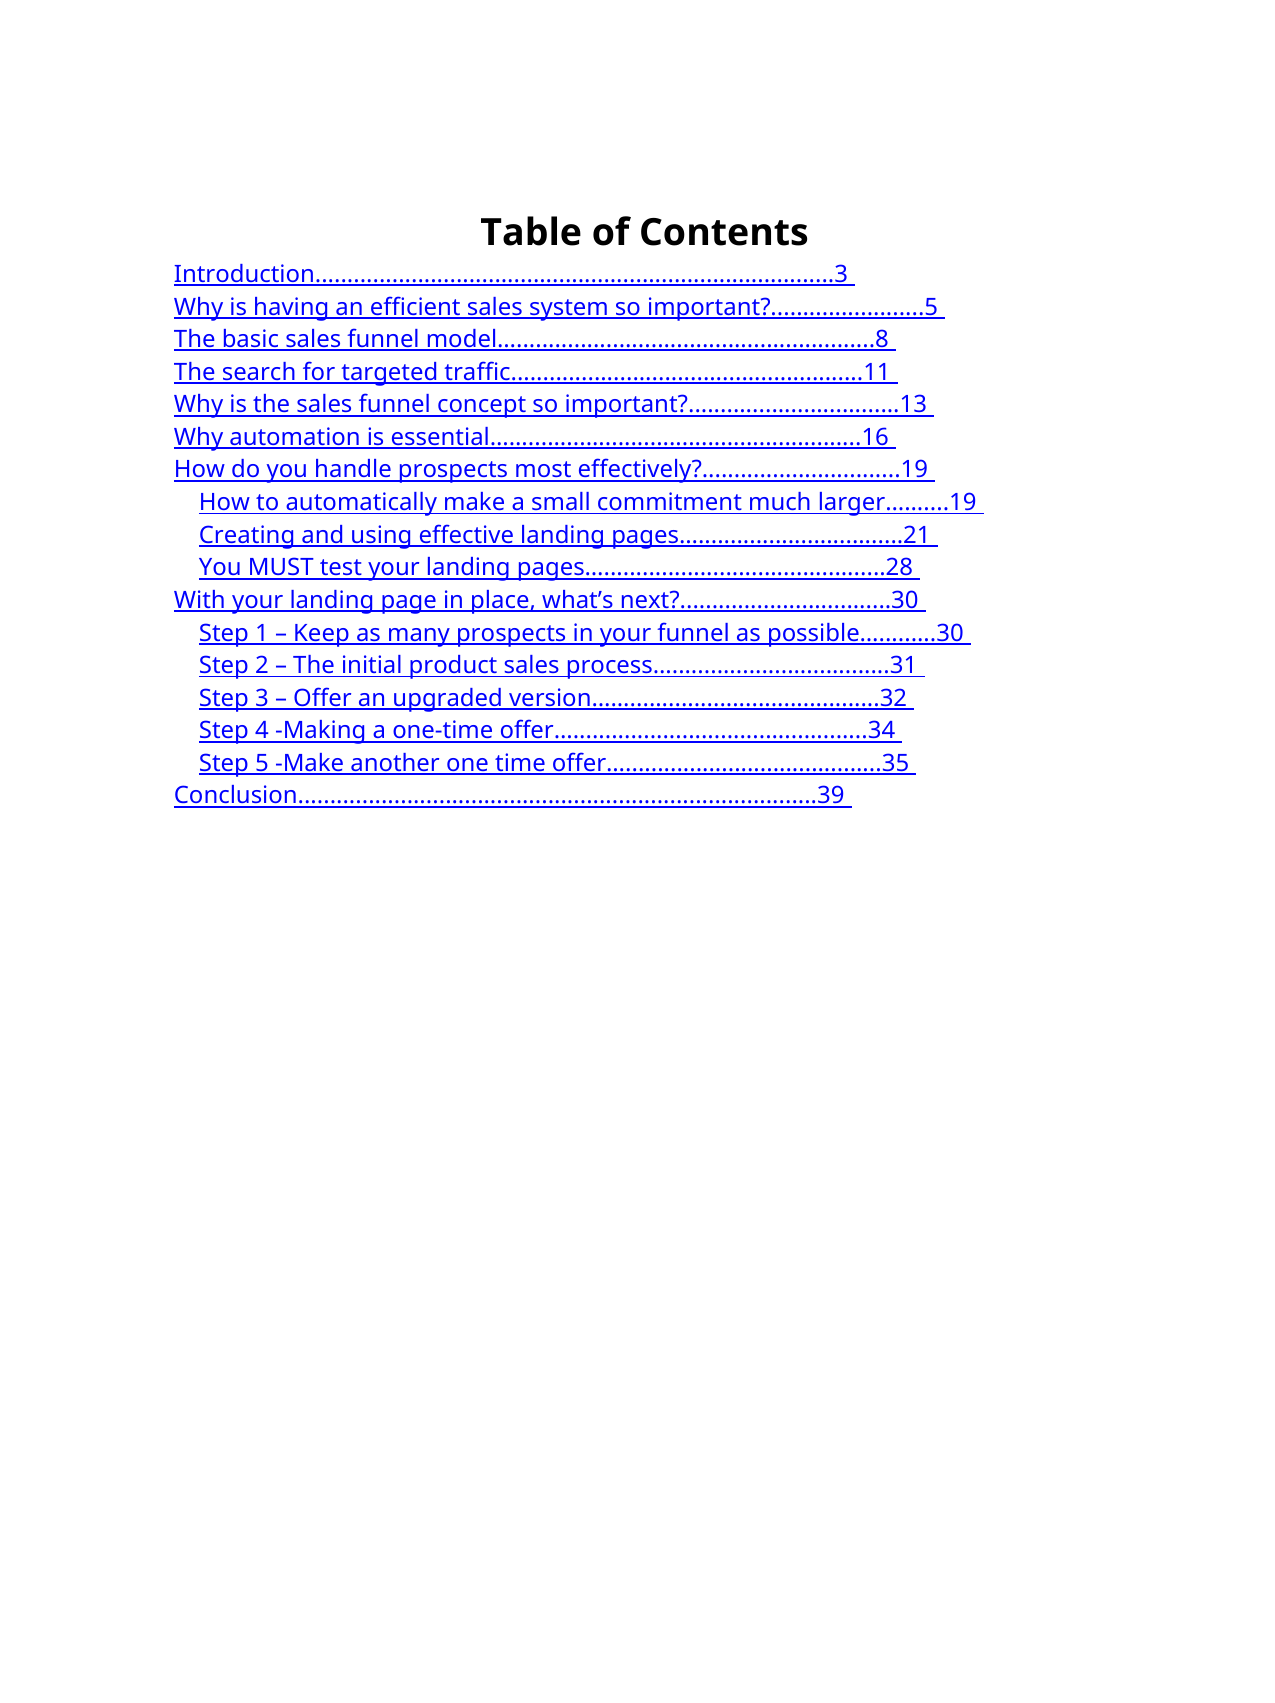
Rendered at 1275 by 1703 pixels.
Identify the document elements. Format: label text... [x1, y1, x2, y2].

text Introduction.................................................................................3 [174, 257, 1115, 289]
text The basic sales funnel model…........................................................8 [174, 322, 1115, 354]
text Conclusion.................................................................................39 [174, 778, 1115, 811]
text Table of Contents [174, 206, 1115, 257]
text Why is having an efficient sales system so important?........................5 [174, 289, 1115, 322]
text How do you handle prospects most effectively?...............................19 How to automatically make a small commitment much larger….......19 Creating and using effective landing pages…................................21 You MUST test your landing pages…............................................28 [174, 452, 1115, 583]
text With your landing page in place, what’s next?.................................30 Step 1 – Keep as many prospects in your funnel as possible….........30 Step 2 – The initial product sales process…..................................31 Step 3 – Offer an upgraded version…..........................................32 Step 4 -Making a one-time offer…..............................................34 Step 5 -Make another one time offer…........................................35 [174, 583, 1115, 778]
text Why is the sales funnel concept so important?.................................13 [174, 387, 1115, 420]
text The search for targeted traffic.......................................................11 [174, 354, 1115, 387]
text Why automation is essential….......................................................16 [174, 420, 1115, 452]
